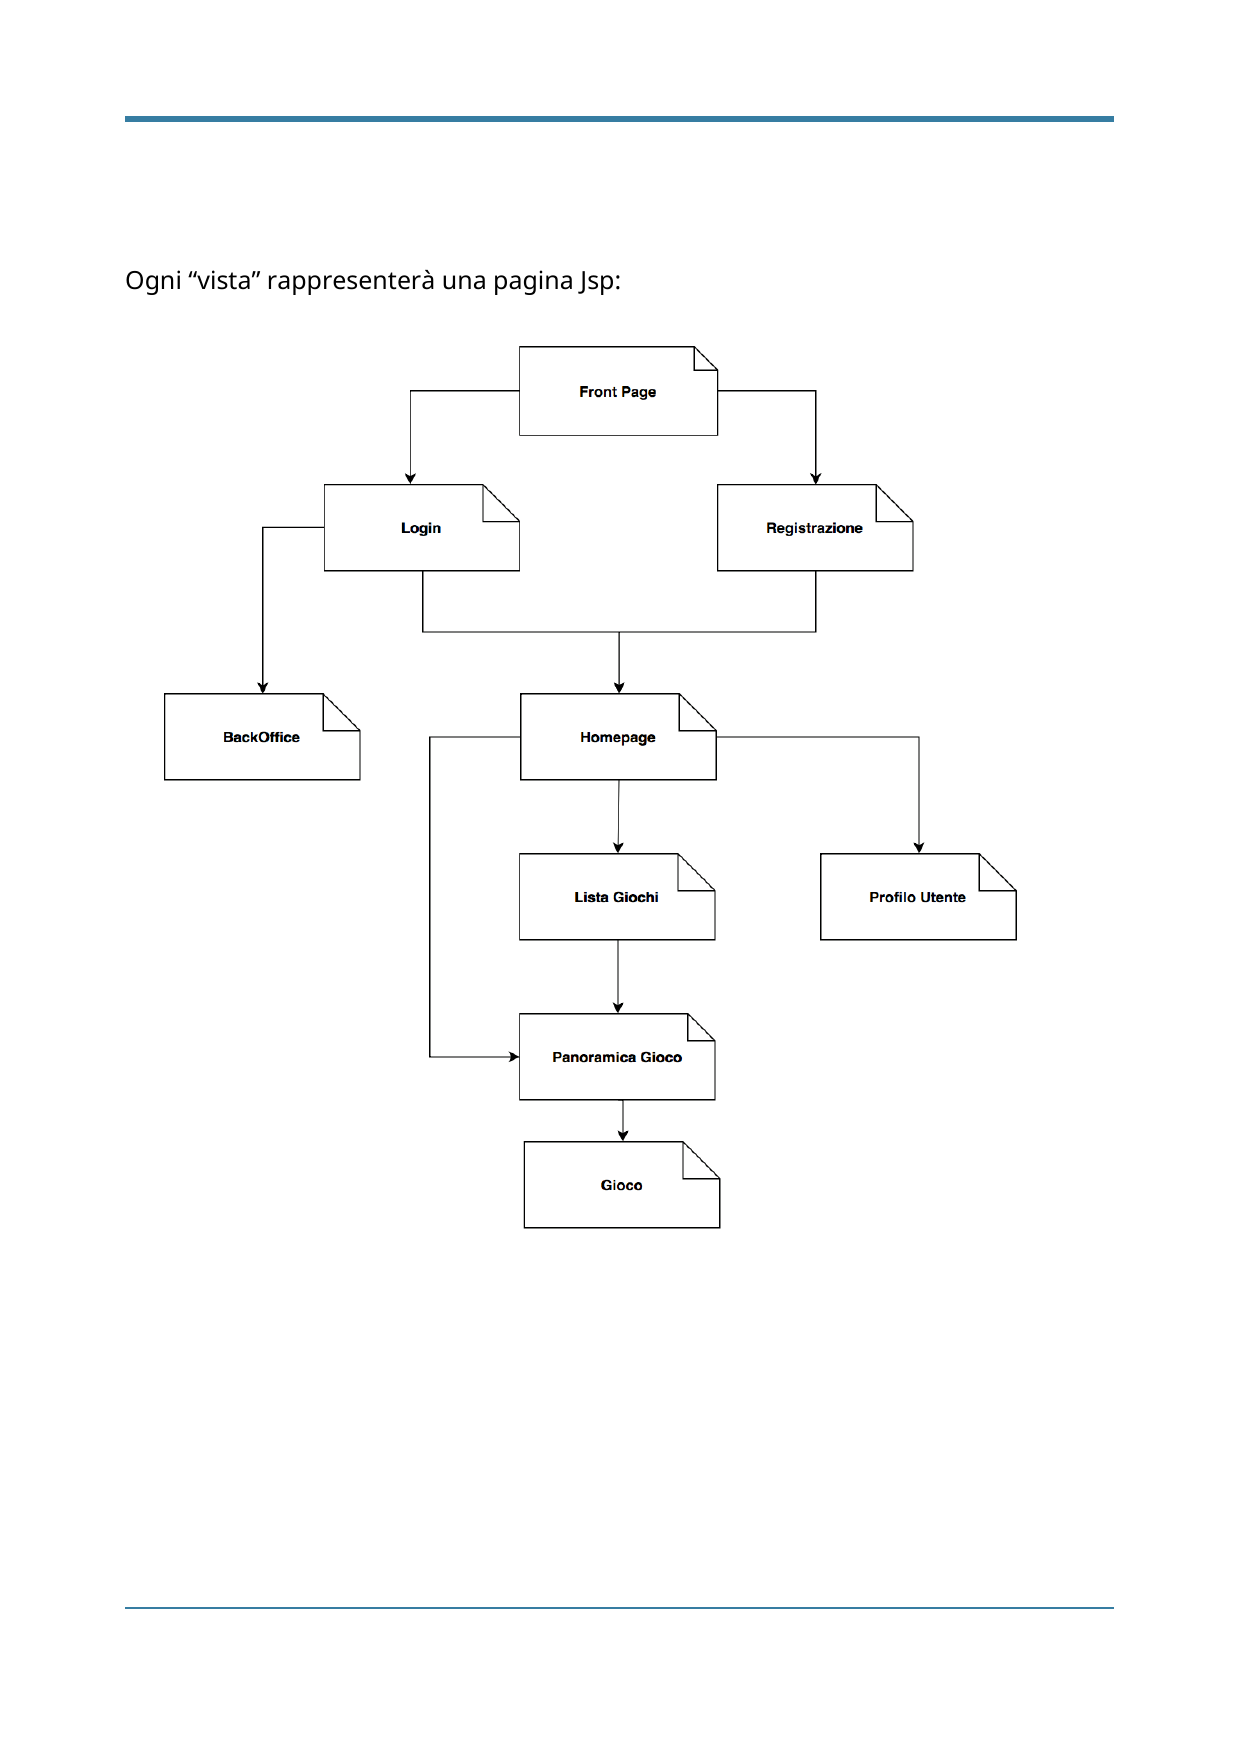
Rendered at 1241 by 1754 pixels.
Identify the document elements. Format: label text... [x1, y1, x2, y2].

picture [125, 322, 1113, 1254]
text Ogni “vista” rappresenterà una pagina Jsp: [125, 262, 1115, 297]
